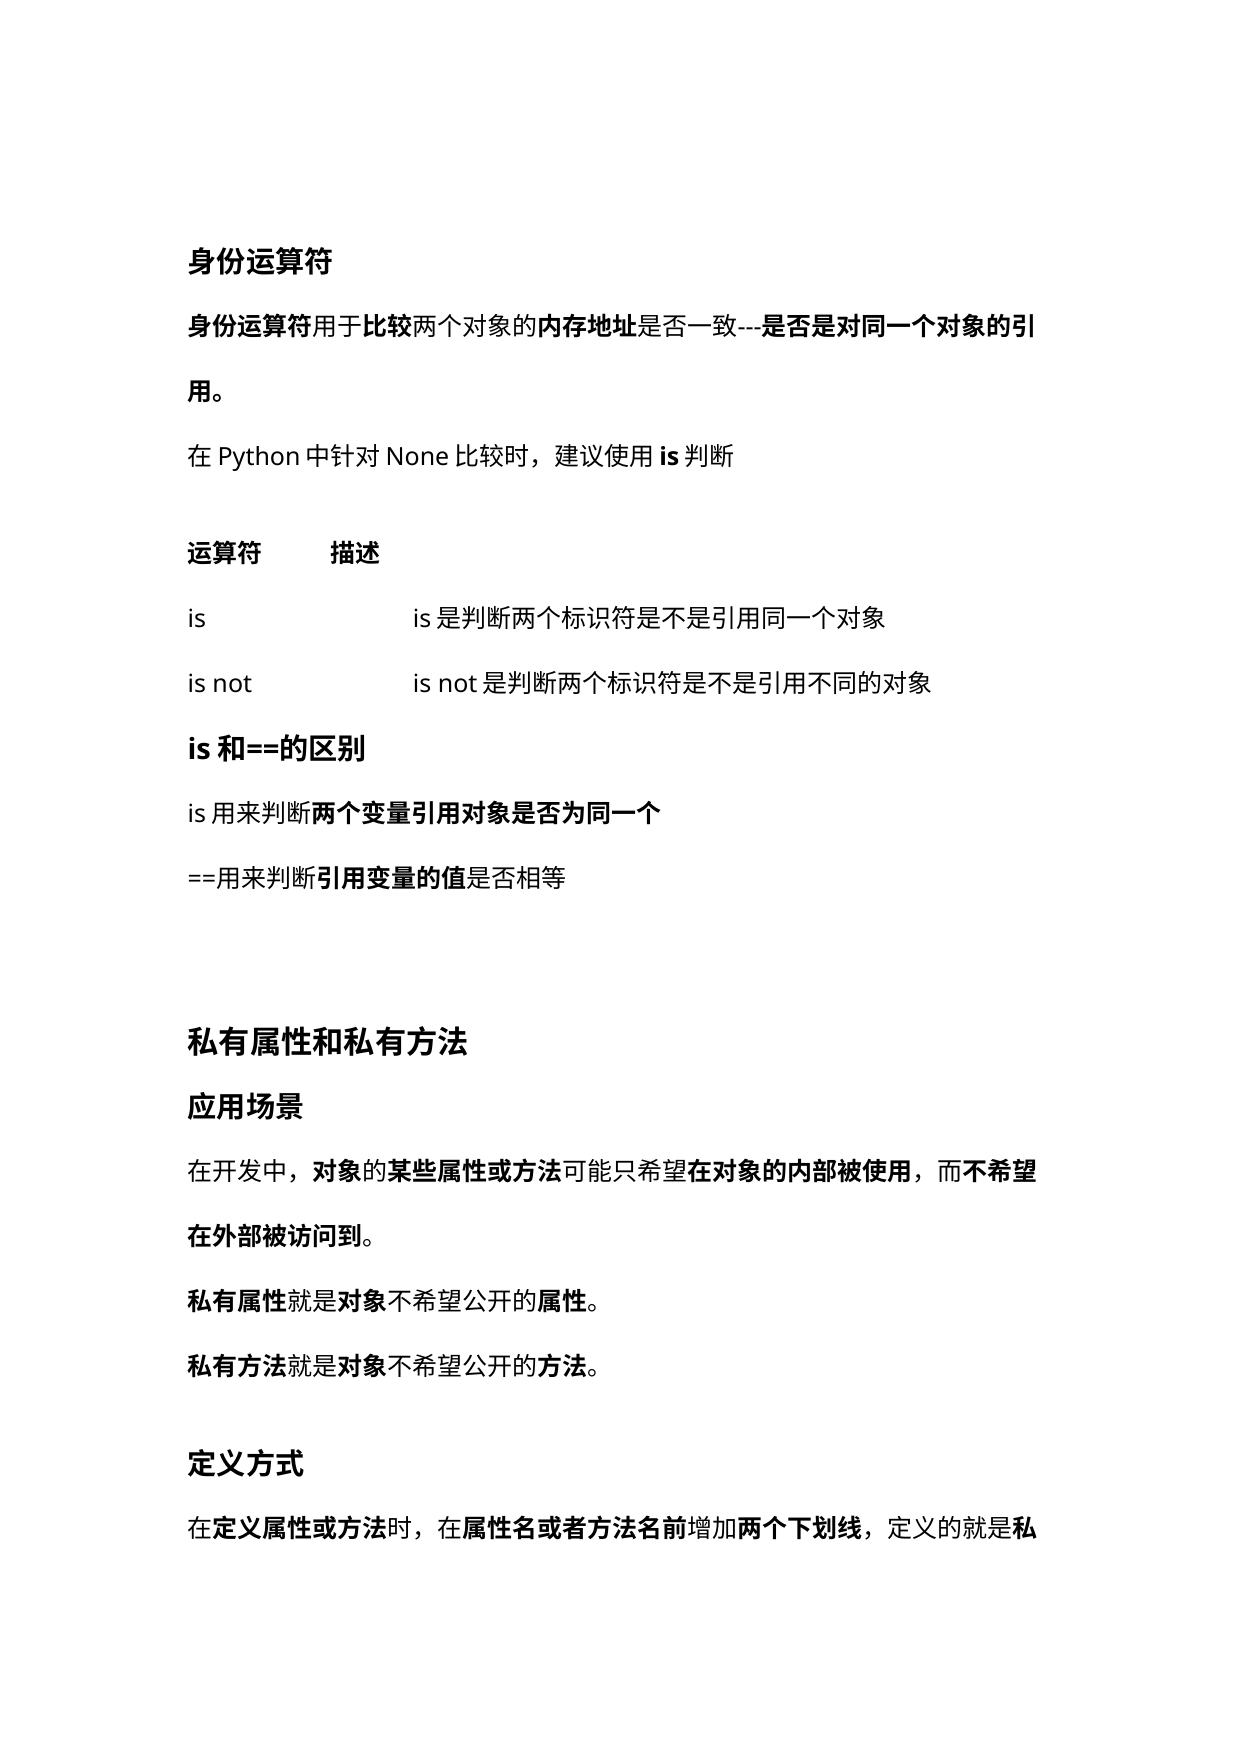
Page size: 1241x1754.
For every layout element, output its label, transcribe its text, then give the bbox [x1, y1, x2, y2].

text 应用场景 [187, 1072, 1053, 1137]
text 私有方法就是对象不希望公开的方法。 [187, 1332, 1053, 1397]
text is和==的区别 [187, 714, 1053, 779]
text 身份运算符 [187, 227, 1053, 292]
text is is是判断两个标识符是不是引用同一个对象 [187, 584, 1053, 649]
text 私有属性和私有方法 [187, 1007, 1053, 1072]
text 运算符 描述 [187, 519, 1053, 584]
text 私有属性就是对象不希望公开的属性。 [187, 1267, 1053, 1332]
text ==用来判断引用变量的值是否相等 [187, 844, 1053, 909]
text 在Python中针对None比较时，建议使用is判断 [187, 422, 1053, 487]
text is用来判断两个变量引用对象是否为同一个 [187, 779, 1053, 844]
text 定义方式 [187, 1429, 1053, 1494]
text is not is not是判断两个标识符是不是引用不同的对象 [187, 649, 1053, 714]
text 身份运算符用于比较两个对象的内存地址是否一致---是否是对同一个对象的引用。 [187, 292, 1053, 422]
text 在开发中，对象的某些属性或方法可能只希望在对象的内部被使用，而不希望在外部被访问到。 [187, 1137, 1053, 1267]
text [187, 1494, 1053, 1559]
